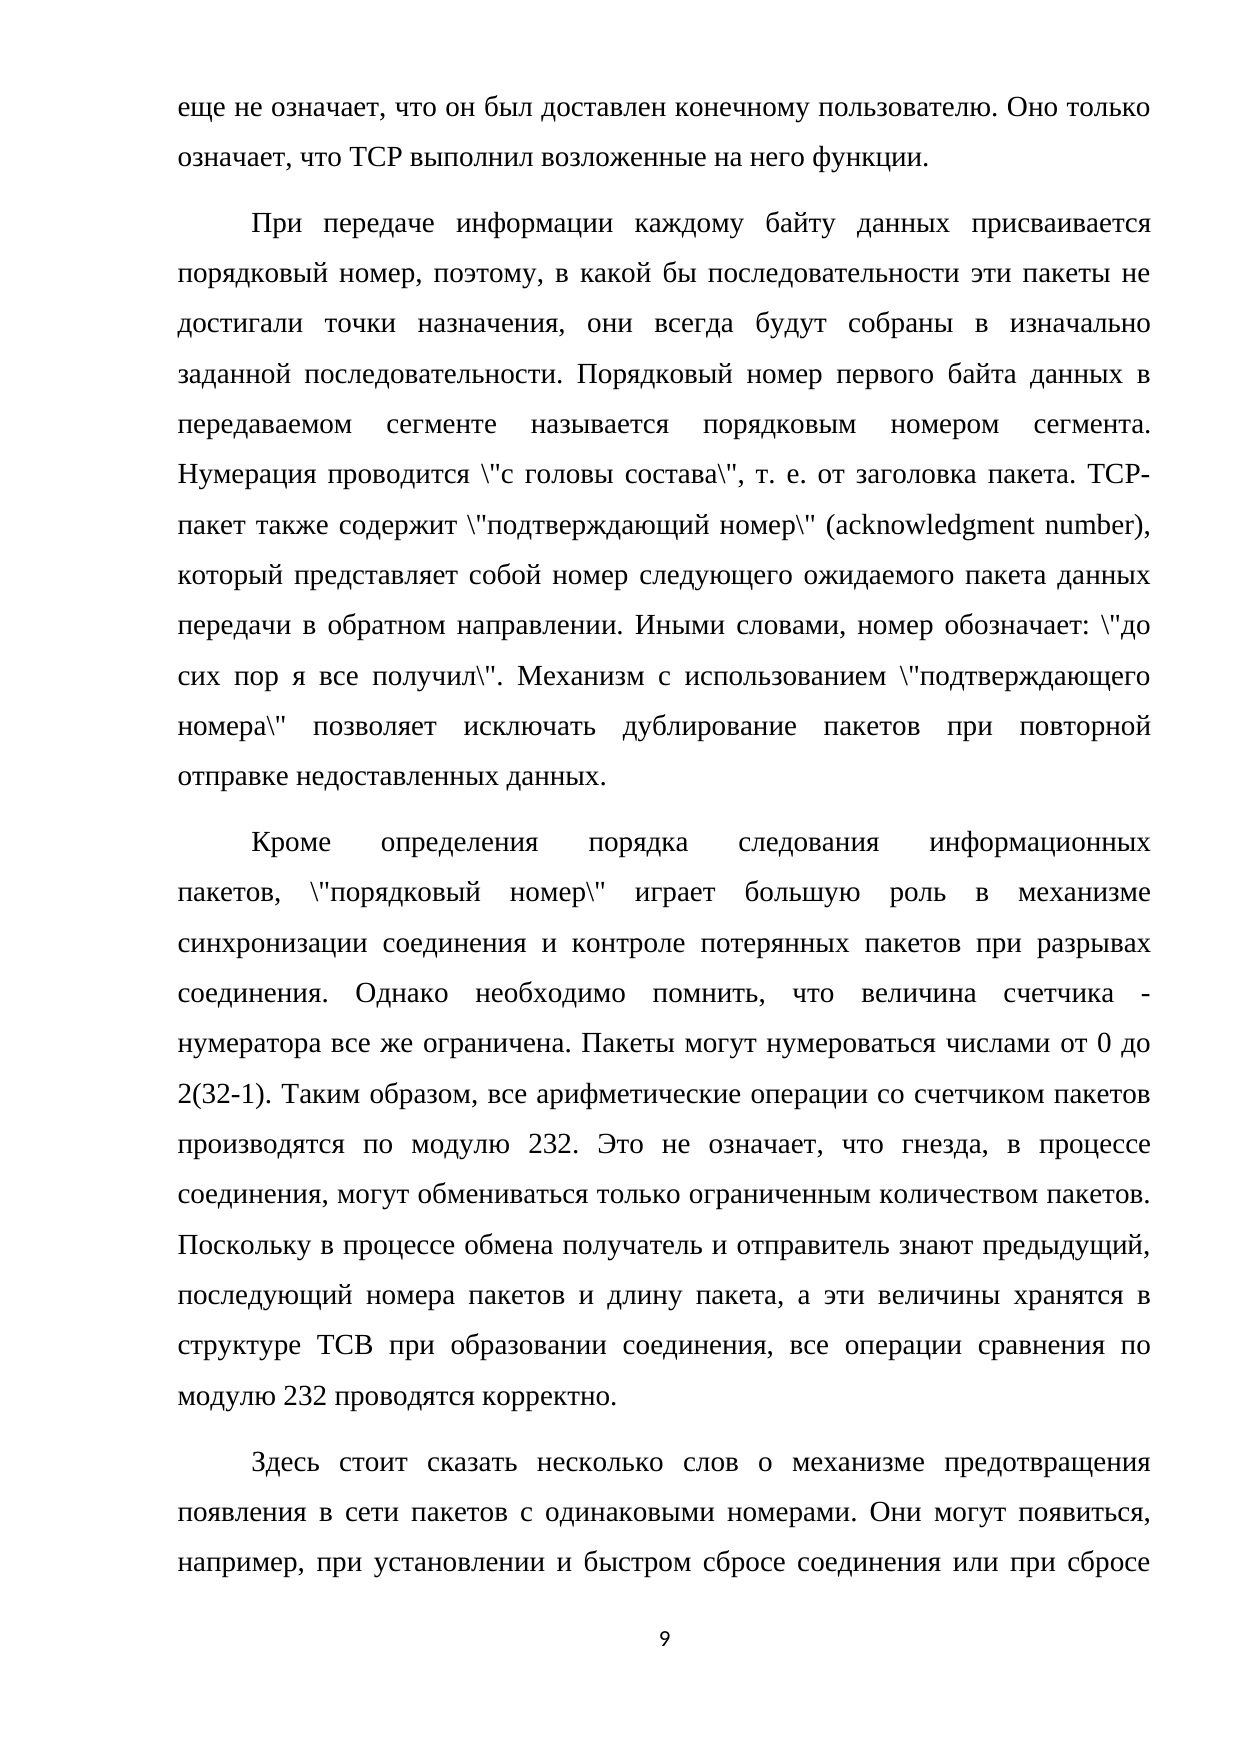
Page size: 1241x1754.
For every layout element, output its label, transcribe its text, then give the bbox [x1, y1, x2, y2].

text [177, 89, 1152, 172]
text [177, 1444, 1152, 1578]
text При передаче информации каждому байту данных присваивается порядковый номер, поэтому, в какой бы последовательности эти пакеты не достигали точки назначения, они всегда будут собраны в изначально заданной последовательности. Порядковый номер первого байта данных в передаваемом сегменте называется порядковым номером сегмента. Нумерация проводится \"с головы состава\", т. е. от заголовка пакета. TCP-пакет также содержит \"подтверждающий номер\" (acknowledgment number), который представляет собой номер следующего ожидаемого пакета данных передачи в обратном направлении. Иными словами, номер обозначает: \"до сих пор я все получил\". Механизм с использованием \"подтверждающего номера\" позволяет исключать дублирование пакетов при повторной отправке недоставленных данных. [177, 205, 1152, 792]
text Кроме определения порядка следования информационных пакетов, \"порядковый номер\" играет большую роль в механизме синхронизации соединения и контроле потерянных пакетов при разрывах соединения. Однако необходимо помнить, что величина счетчика - нумератора все же ограничена. Пакеты могут нумероваться числами от 0 до 2(32-1). Таким образом, все арифметические операции со счетчиком пакетов производятся по модулю 232. Это не означает, что гнезда, в процессе соединения, могут обмениваться только ограниченным количеством пакетов. Поскольку в процессе обмена получатель и отправитель знают предыдущий, последующий номера пакетов и длину пакета, а эти величины хранятся в структуре ТСВ при образовании соединения, все операции сравнения по модулю 232 проводятся корректно. [177, 824, 1152, 1411]
